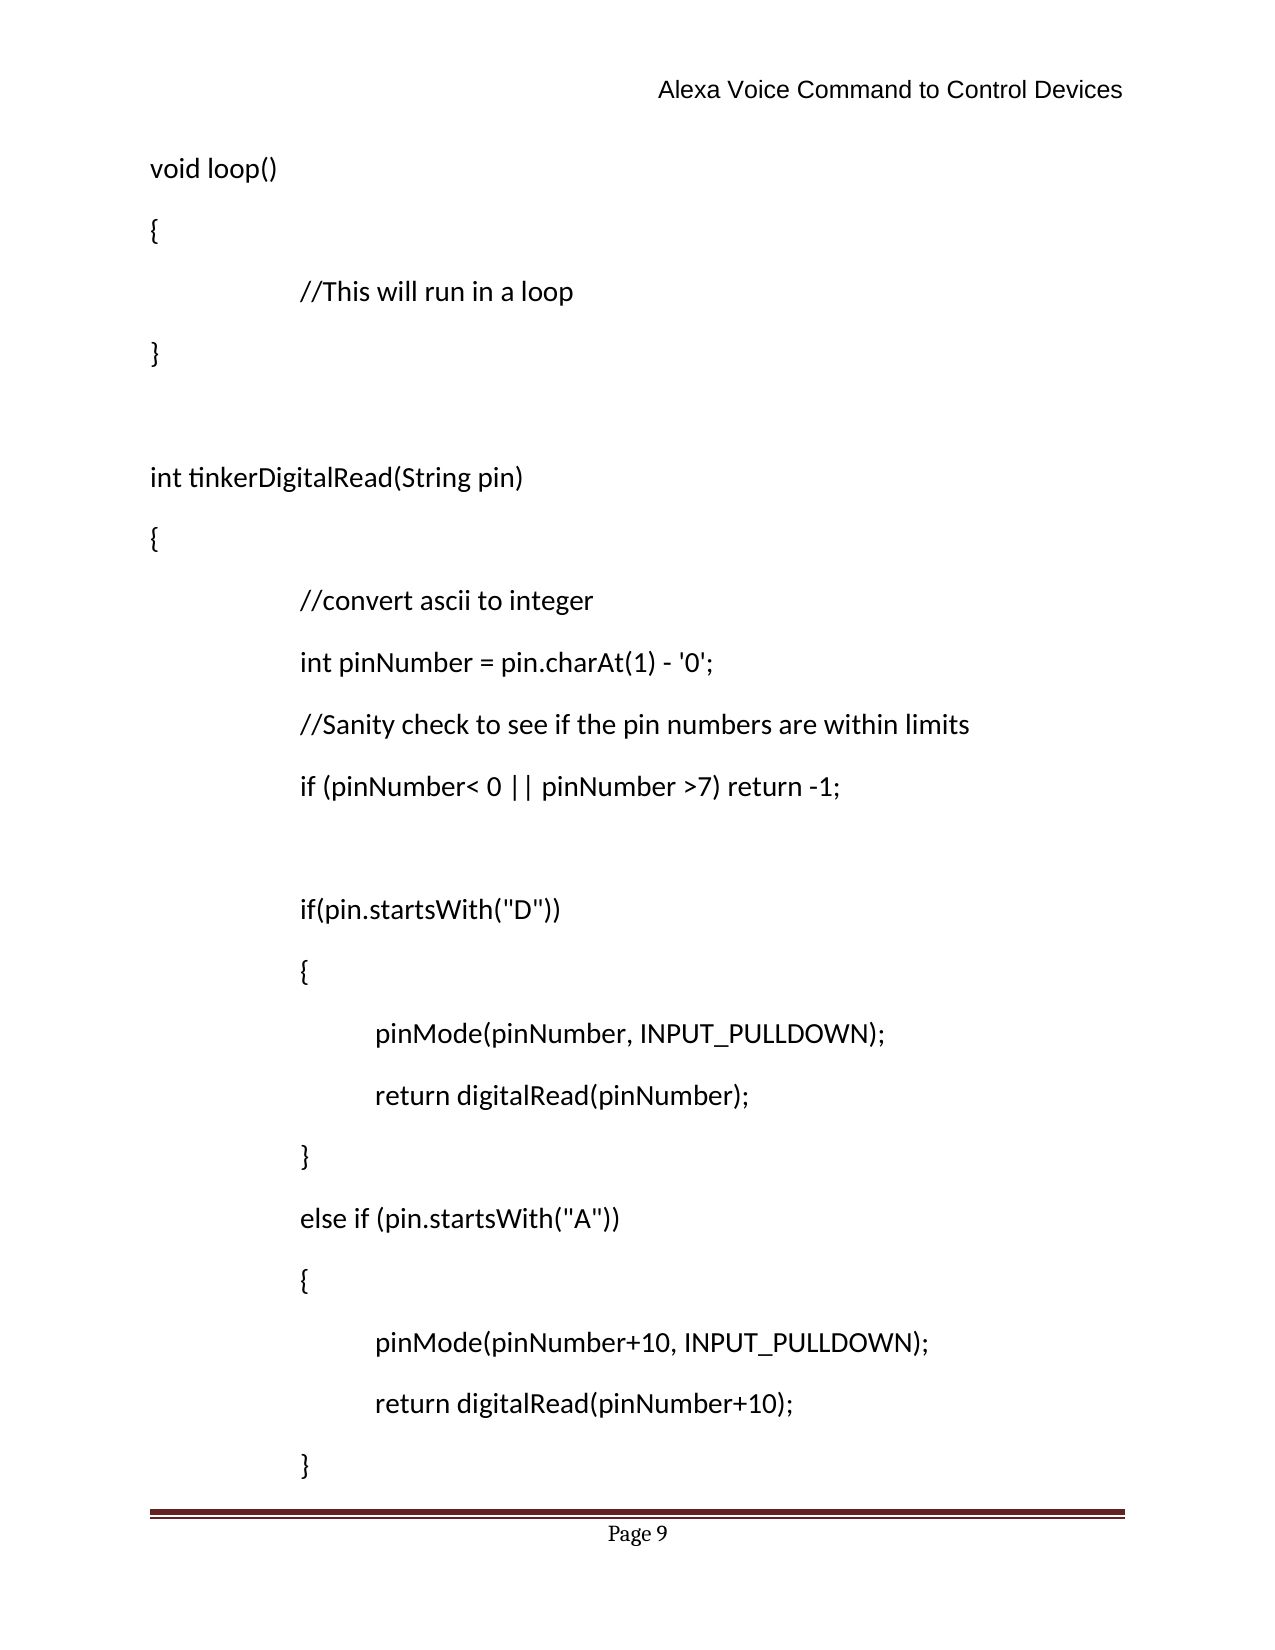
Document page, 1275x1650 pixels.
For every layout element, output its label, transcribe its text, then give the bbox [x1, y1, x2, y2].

text return digitalRead(pinNumber+10); [150, 1385, 1125, 1421]
text if (pinNumber< 0 || pinNumber >7) return -1; [150, 768, 1125, 803]
text //convert ascii to integer [150, 582, 1125, 618]
text } [150, 1447, 1125, 1483]
text { [150, 1262, 1125, 1297]
text } [150, 1138, 1125, 1174]
text //This will run in a loop [150, 273, 1125, 309]
text pinMode(pinNumber+10, INPUT_PULLDOWN); [150, 1324, 1125, 1359]
text return digitalRead(pinNumber); [150, 1077, 1125, 1112]
text int tinkerDigitalRead(String pin) [150, 459, 1125, 494]
text if(pin.startsWith("D")) [150, 891, 1125, 927]
text } [150, 335, 1125, 371]
text { [150, 521, 1125, 556]
text pinMode(pinNumber, INPUT_PULLDOWN); [150, 1015, 1125, 1050]
text else if (pin.startsWith("A")) [150, 1200, 1125, 1236]
text void loop() [150, 150, 1125, 186]
text int pinNumber = pin.charAt(1) - '0'; [150, 644, 1125, 680]
text //Sanity check to see if the pin numbers are within limits [150, 706, 1125, 742]
text { [150, 212, 1125, 247]
text { [150, 953, 1125, 989]
